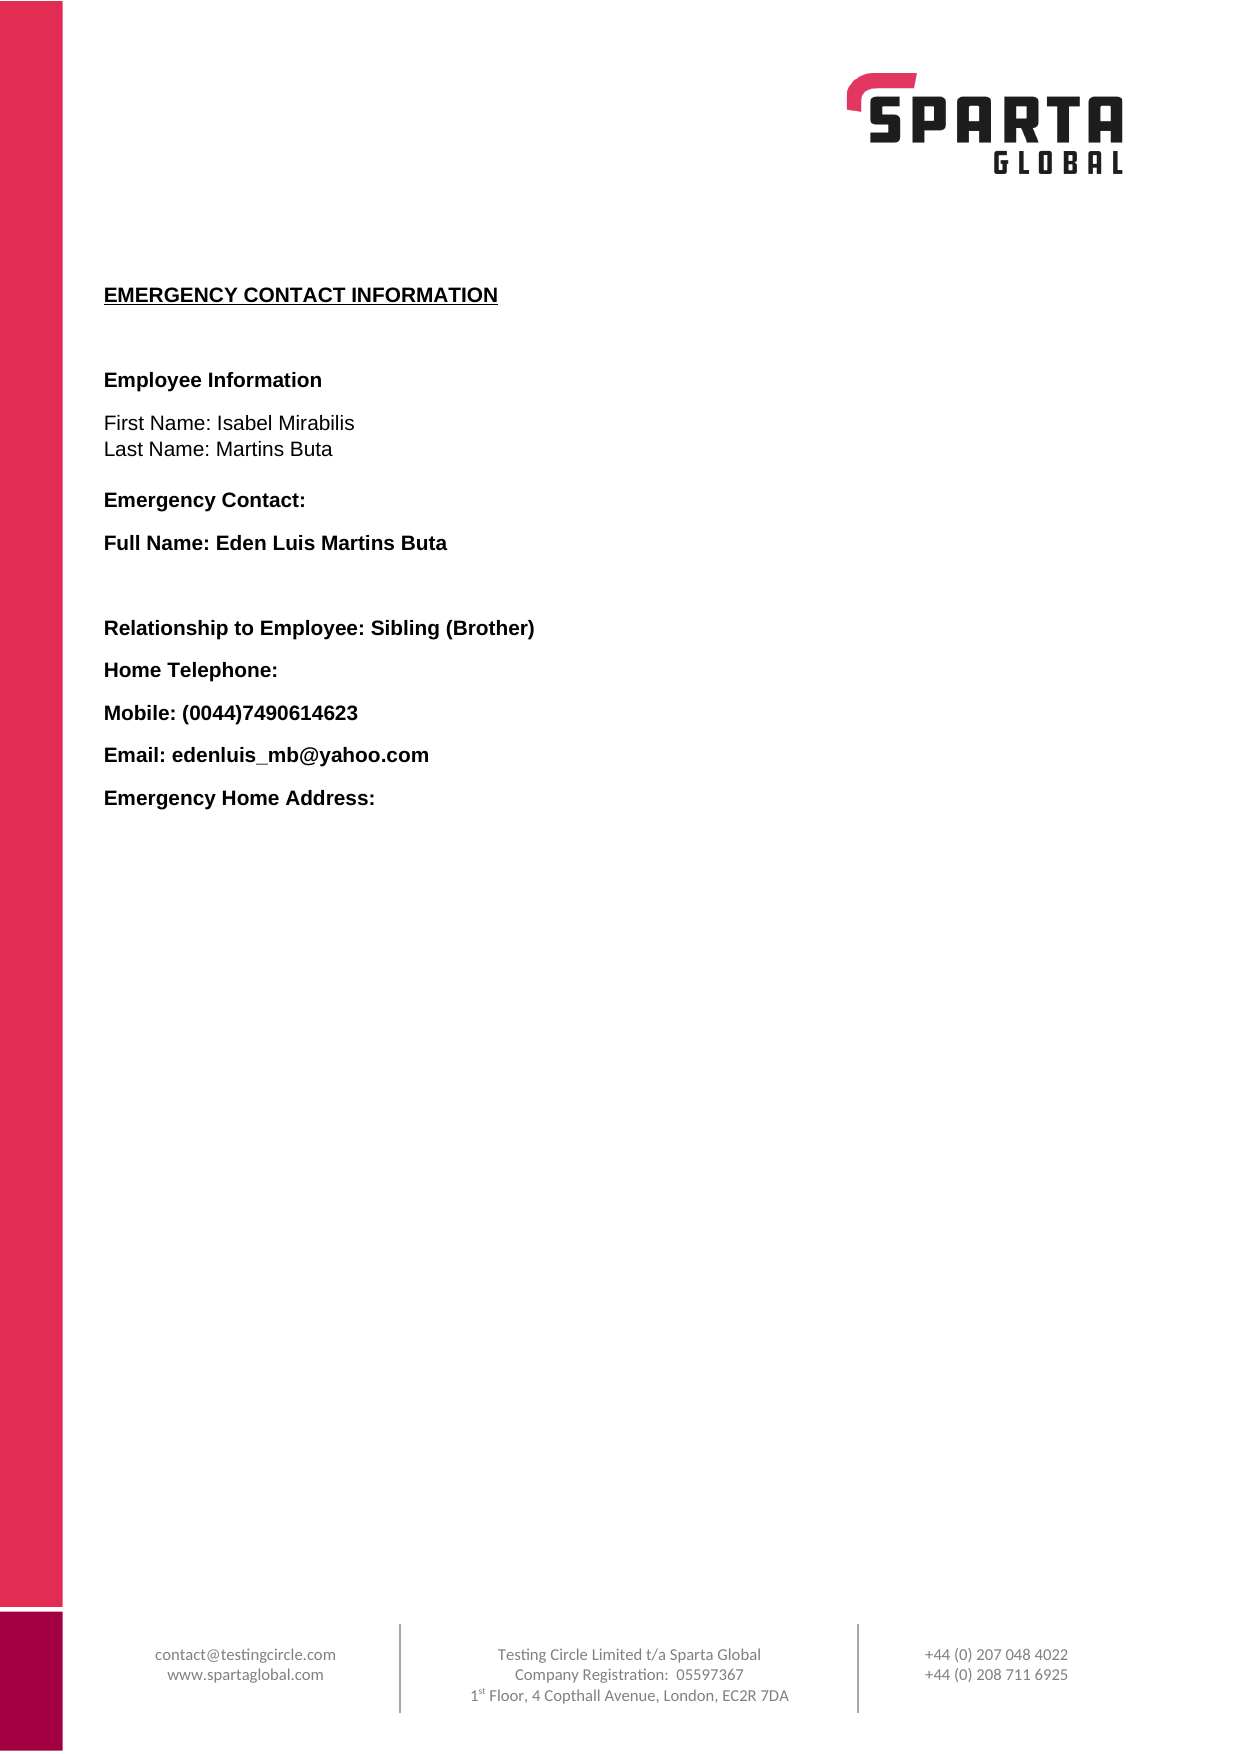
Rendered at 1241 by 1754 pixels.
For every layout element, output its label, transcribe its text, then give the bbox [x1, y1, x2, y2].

text Emergency Contact: [103, 488, 1122, 512]
text EMERGENCY CONTACT INFORMATION [103, 283, 1122, 307]
text Home Telephone: [103, 658, 1122, 682]
text Relationship to Employee: Sibling (Brother) [103, 616, 1122, 640]
text Mobile: (0044)7490614623 [103, 701, 1122, 725]
picture [846, 73, 1123, 174]
text Employee Information [103, 368, 1122, 392]
text Last Name: Martins Buta [103, 437, 1122, 461]
text First Name: Isabel Mirabilis [103, 411, 1122, 435]
text Emergency Home Address: [103, 786, 1122, 810]
text Email: edenluis_mb@yahoo.com [103, 743, 1122, 767]
text Full Name: Eden Luis Martins Buta [103, 531, 1122, 555]
